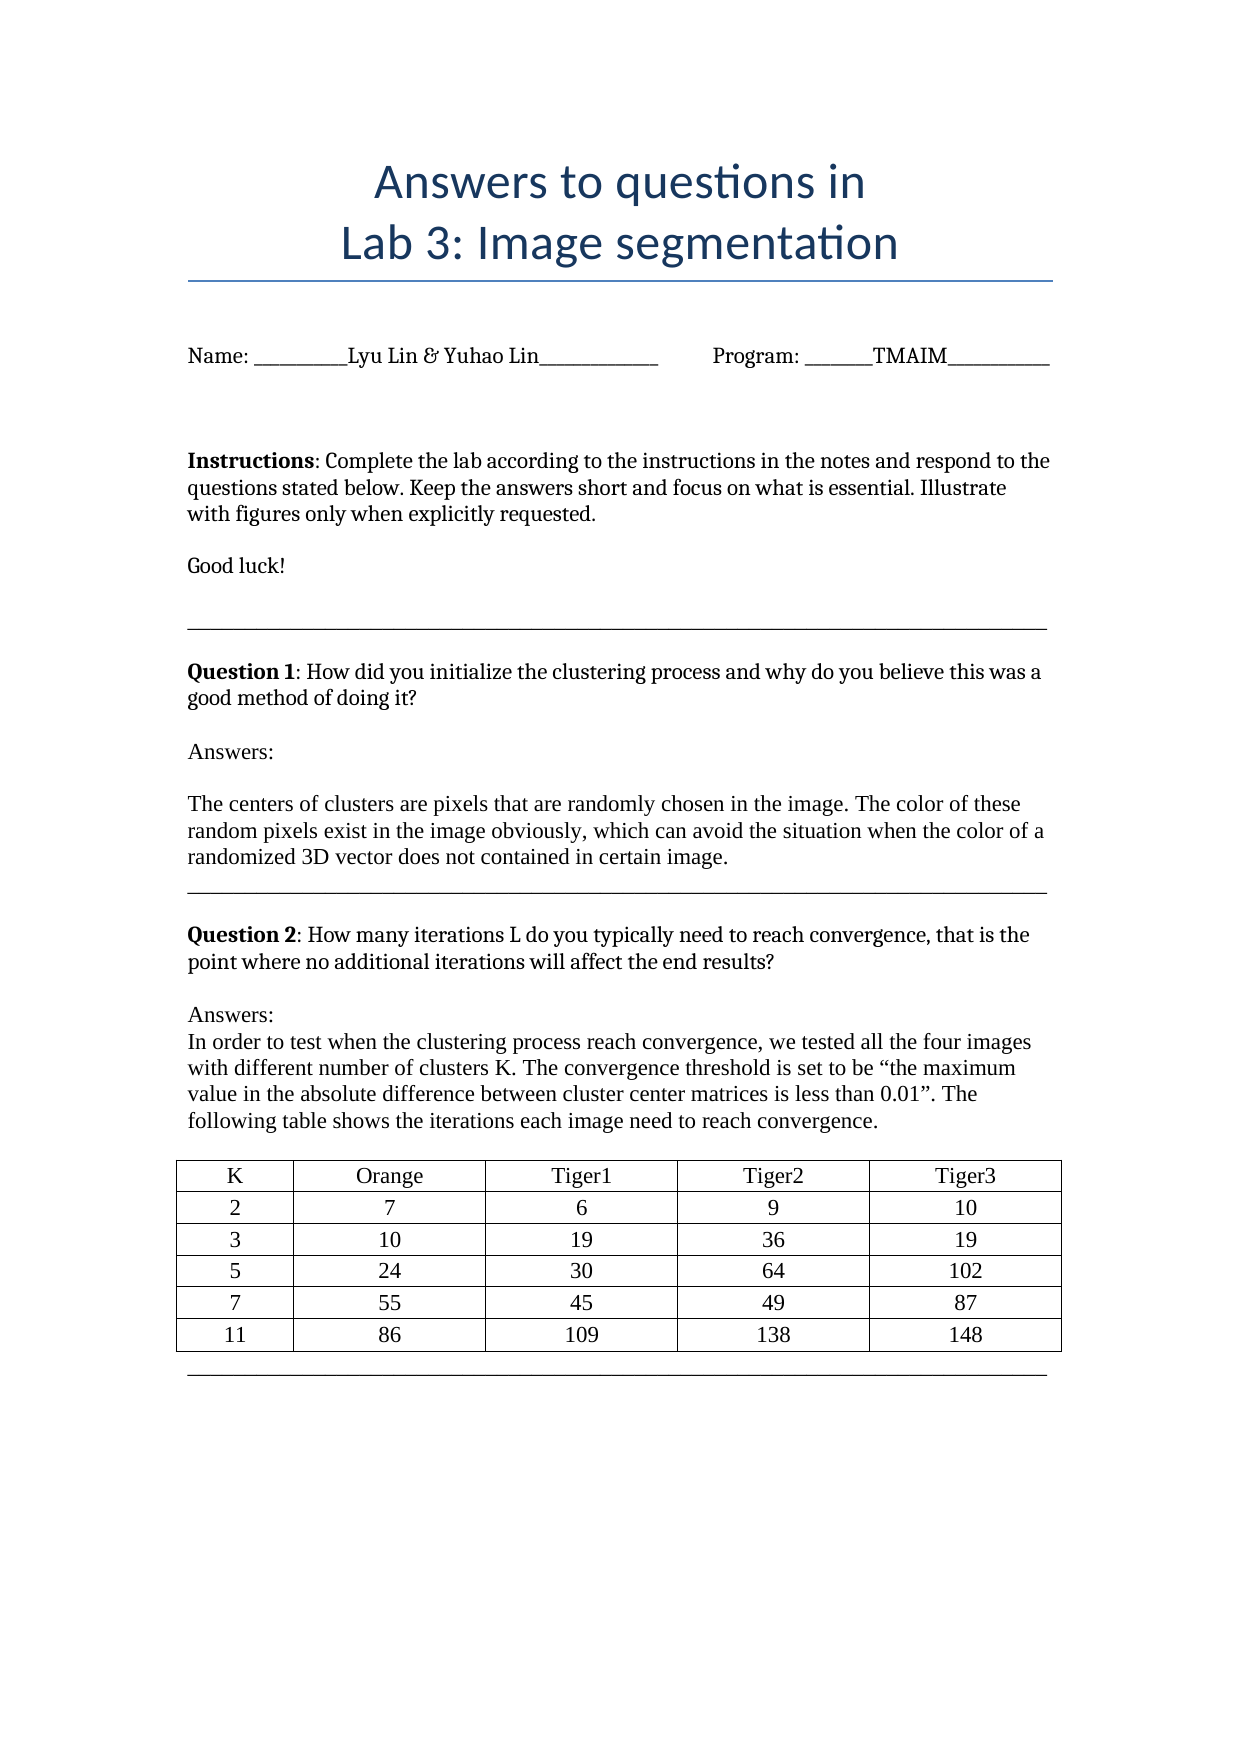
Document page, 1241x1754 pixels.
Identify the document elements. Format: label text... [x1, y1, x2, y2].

table_cell 19 [870, 1224, 1061, 1254]
table_cell 30 [486, 1256, 677, 1286]
table_cell 10 [870, 1192, 1061, 1223]
table_header Tiger2 [678, 1161, 869, 1191]
text ___________________________________________________________________________ [187, 606, 1053, 632]
table_header Tiger1 [486, 1161, 677, 1191]
table_cell 7 [294, 1192, 485, 1223]
text Good luck! [187, 553, 1053, 580]
table_cell 6 [486, 1192, 677, 1223]
table_header K [177, 1161, 293, 1191]
table_cell 9 [678, 1192, 869, 1223]
table_cell 10 [294, 1224, 485, 1254]
table_cell 109 [486, 1319, 677, 1351]
table_cell 7 [177, 1287, 293, 1318]
table_header Orange [294, 1161, 485, 1191]
table_cell 102 [870, 1256, 1061, 1286]
table_cell 2 [177, 1192, 293, 1223]
text The centers of clusters are pixels that are randomly chosen in the image. The color of these random pixels exist in the image obviously, which can avoid the situation when the color of a randomized 3D vector does not contained in certain image. [187, 791, 1053, 869]
table_cell 49 [678, 1287, 869, 1318]
table_cell 87 [870, 1287, 1061, 1318]
text Instructions: Complete the lab according to the instructions in the notes and respond to the questions stated below. Keep the answers short and focus on what is essential. Illustrate with figures only when explicitly requested. [187, 448, 1053, 527]
table_cell 45 [486, 1287, 677, 1318]
text Question 2: How many iterations L do you typically need to reach convergence, that is the point where no additional iterations will affect the end results? [187, 922, 1053, 975]
text Answers: [187, 738, 1053, 764]
text In order to test when the clustering process reach convergence, we tested all the four images with different number of clusters K. The convergence threshold is set to be “the maximum value in the absolute difference between cluster center matrices is less than 0.01”. The following table shows the iterations each image need to reach convergence. [187, 1028, 1053, 1133]
table_header Tiger3 [870, 1161, 1061, 1191]
text ___________________________________________________________________________ [187, 1352, 1053, 1378]
title Lab 3: Image segmentation [187, 211, 1053, 282]
table_cell 86 [294, 1319, 485, 1351]
table_cell 138 [678, 1319, 869, 1351]
table_cell 55 [294, 1287, 485, 1318]
table_cell 24 [294, 1256, 485, 1286]
table_cell 36 [678, 1224, 869, 1254]
table_cell 3 [177, 1224, 293, 1254]
title Answers to questions in [187, 150, 1053, 211]
table_cell 19 [486, 1224, 677, 1254]
table_cell 5 [177, 1256, 293, 1286]
table_cell 148 [870, 1319, 1061, 1351]
table_cell 11 [177, 1319, 293, 1351]
text Answers: [187, 1001, 1053, 1028]
text ___________________________________________________________________________ [187, 869, 1053, 896]
text Name: ___________Lyu Lin & Yuhao Lin______________ Program: ________TMAIM____________ [187, 342, 1053, 369]
text Question 1: How did you initialize the clustering process and why do you believe this was a good method of doing it? [187, 659, 1053, 711]
table_cell 64 [678, 1256, 869, 1286]
